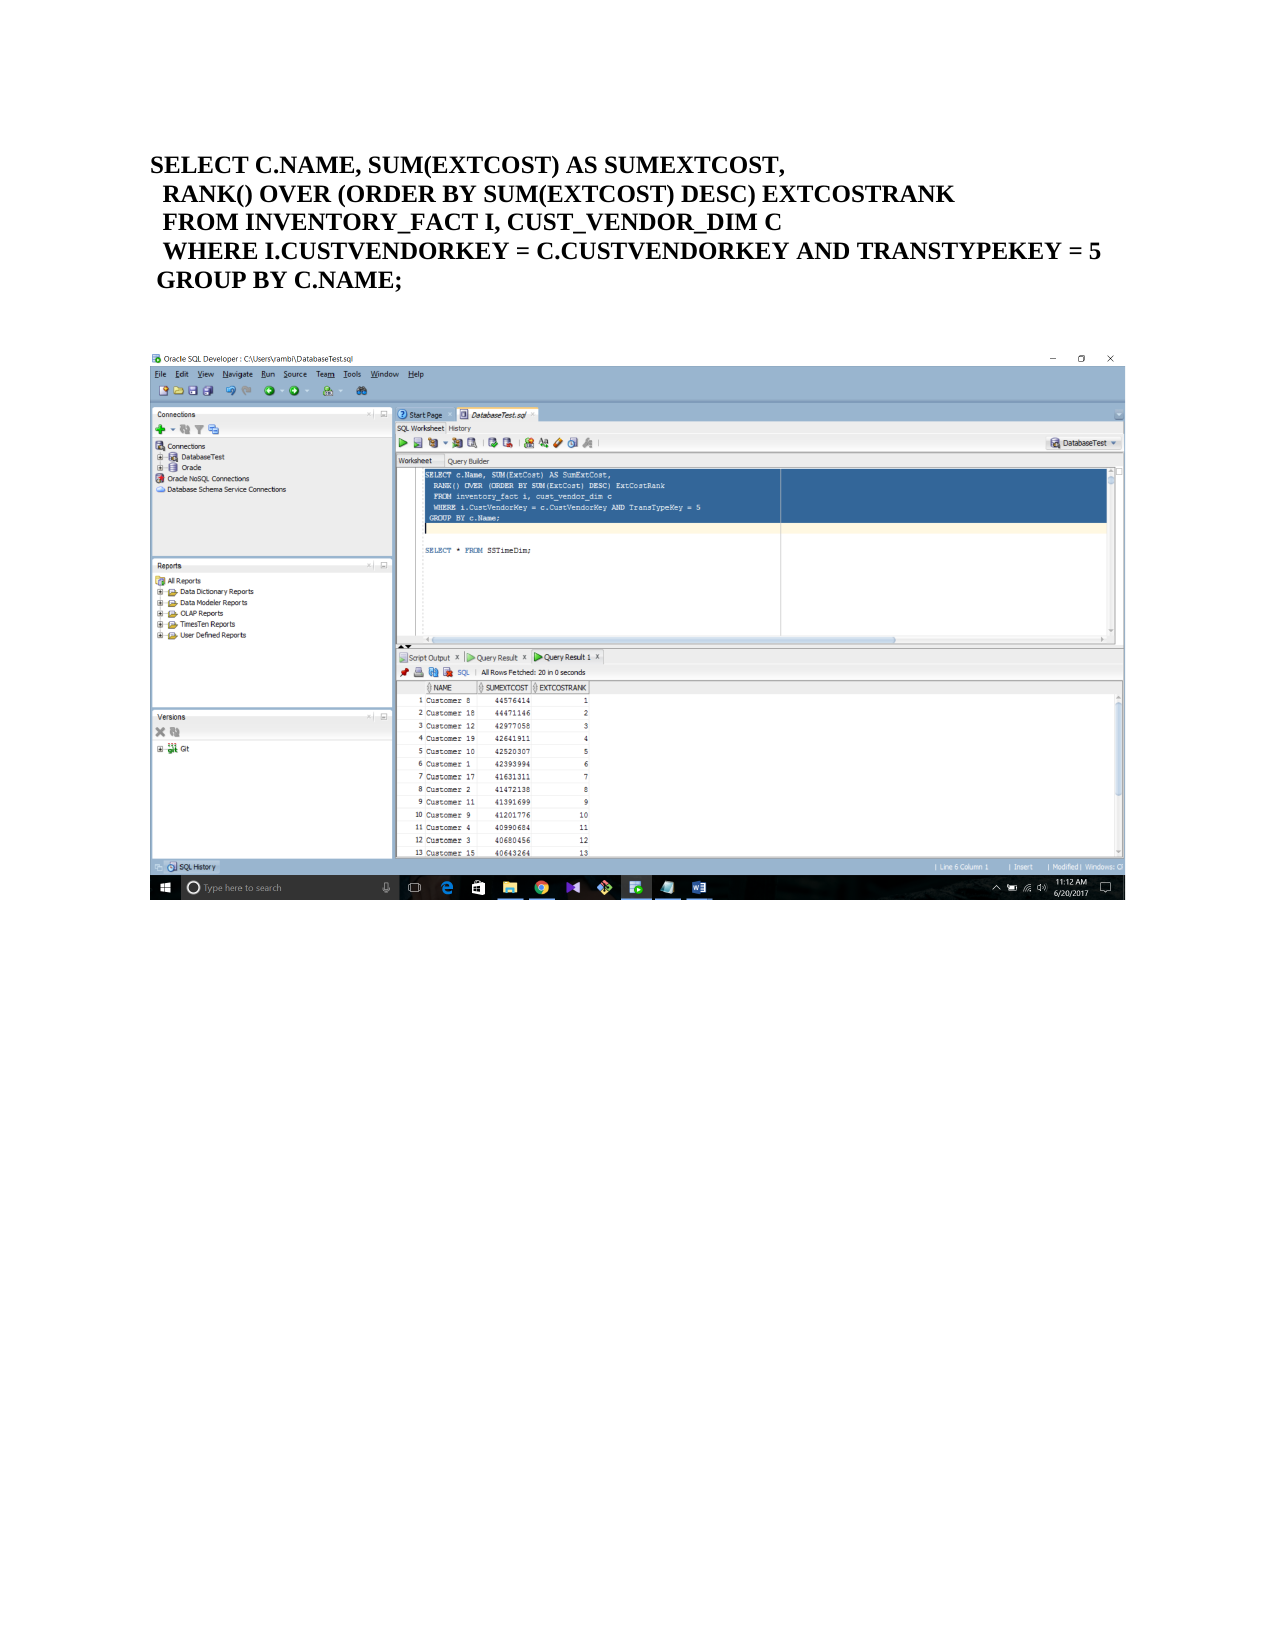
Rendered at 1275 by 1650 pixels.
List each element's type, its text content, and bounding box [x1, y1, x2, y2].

text SELECT C.NAME, SUM(EXTCOST) AS SUMEXTCOST, [150, 150, 1125, 179]
text GROUP BY C.NAME; [150, 265, 1125, 294]
text RANK() OVER (ORDER BY SUM(EXTCOST) DESC) EXTCOSTRANK [150, 179, 1125, 207]
picture [150, 351, 1125, 900]
text FROM INVENTORY_FACT I, CUST_VENDOR_DIM C [150, 207, 1125, 236]
text WHERE I.CUSTVENDORKEY = C.CUSTVENDORKEY AND TRANSTYPEKEY = 5 [150, 236, 1125, 265]
